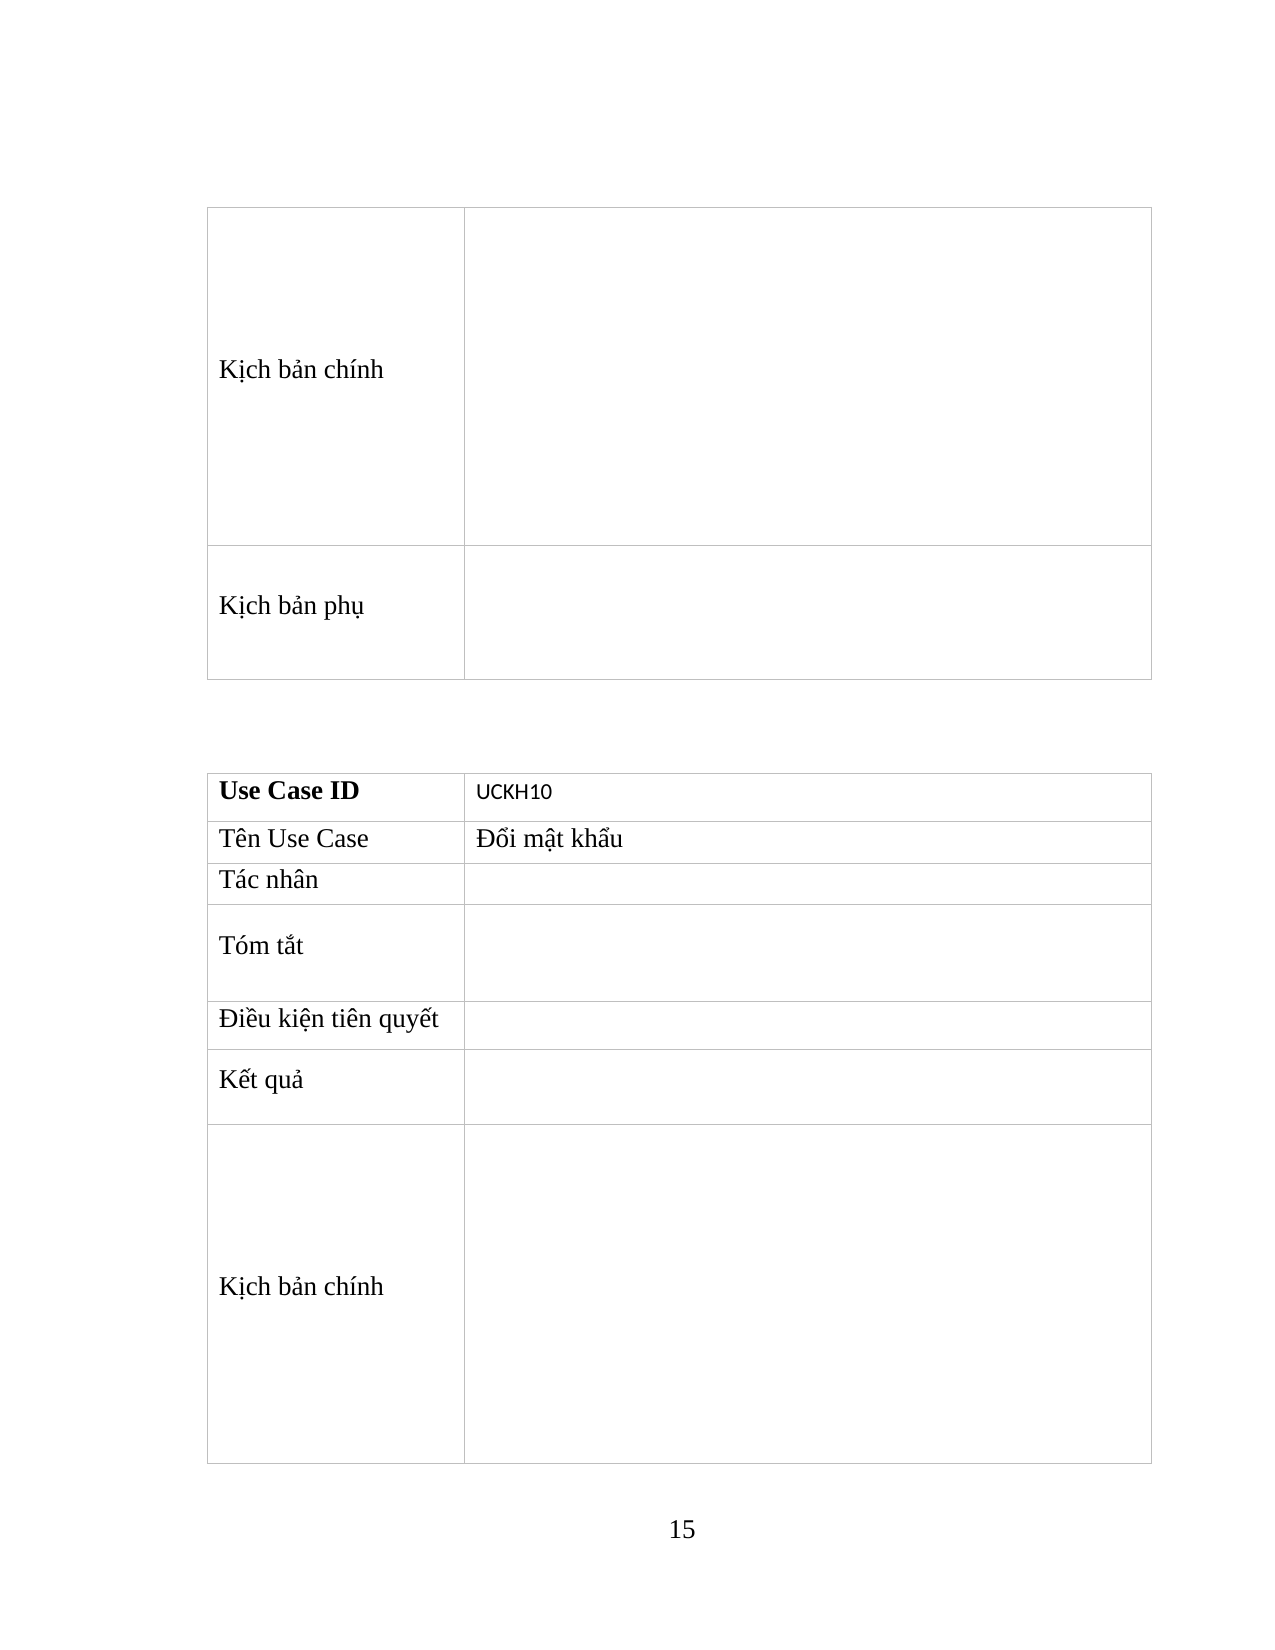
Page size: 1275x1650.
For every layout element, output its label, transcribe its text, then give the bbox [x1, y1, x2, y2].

table_cell Tác nhân [208, 864, 464, 904]
table_cell [465, 1125, 1151, 1462]
table_cell Kịch bản chính [208, 1125, 464, 1462]
table_cell Tên Use Case [208, 822, 464, 862]
table_cell [465, 546, 1151, 679]
table_cell [465, 1050, 1151, 1124]
table_cell [465, 208, 1151, 545]
table_cell [465, 864, 1151, 904]
table_cell Điều kiện tiên quyết [208, 1002, 464, 1048]
table_cell [465, 905, 1151, 1001]
table_header UCKH10 [465, 774, 1151, 821]
table_cell Tóm tắt [208, 905, 464, 1001]
table_cell Đổi mật khẩu [465, 822, 1151, 862]
table_cell Kết quả [208, 1050, 464, 1124]
table_cell [465, 1002, 1151, 1048]
table_cell Kịch bản phụ [208, 546, 464, 679]
table_cell Kịch bản chính [208, 208, 464, 545]
table_header Use Case ID [208, 774, 464, 821]
